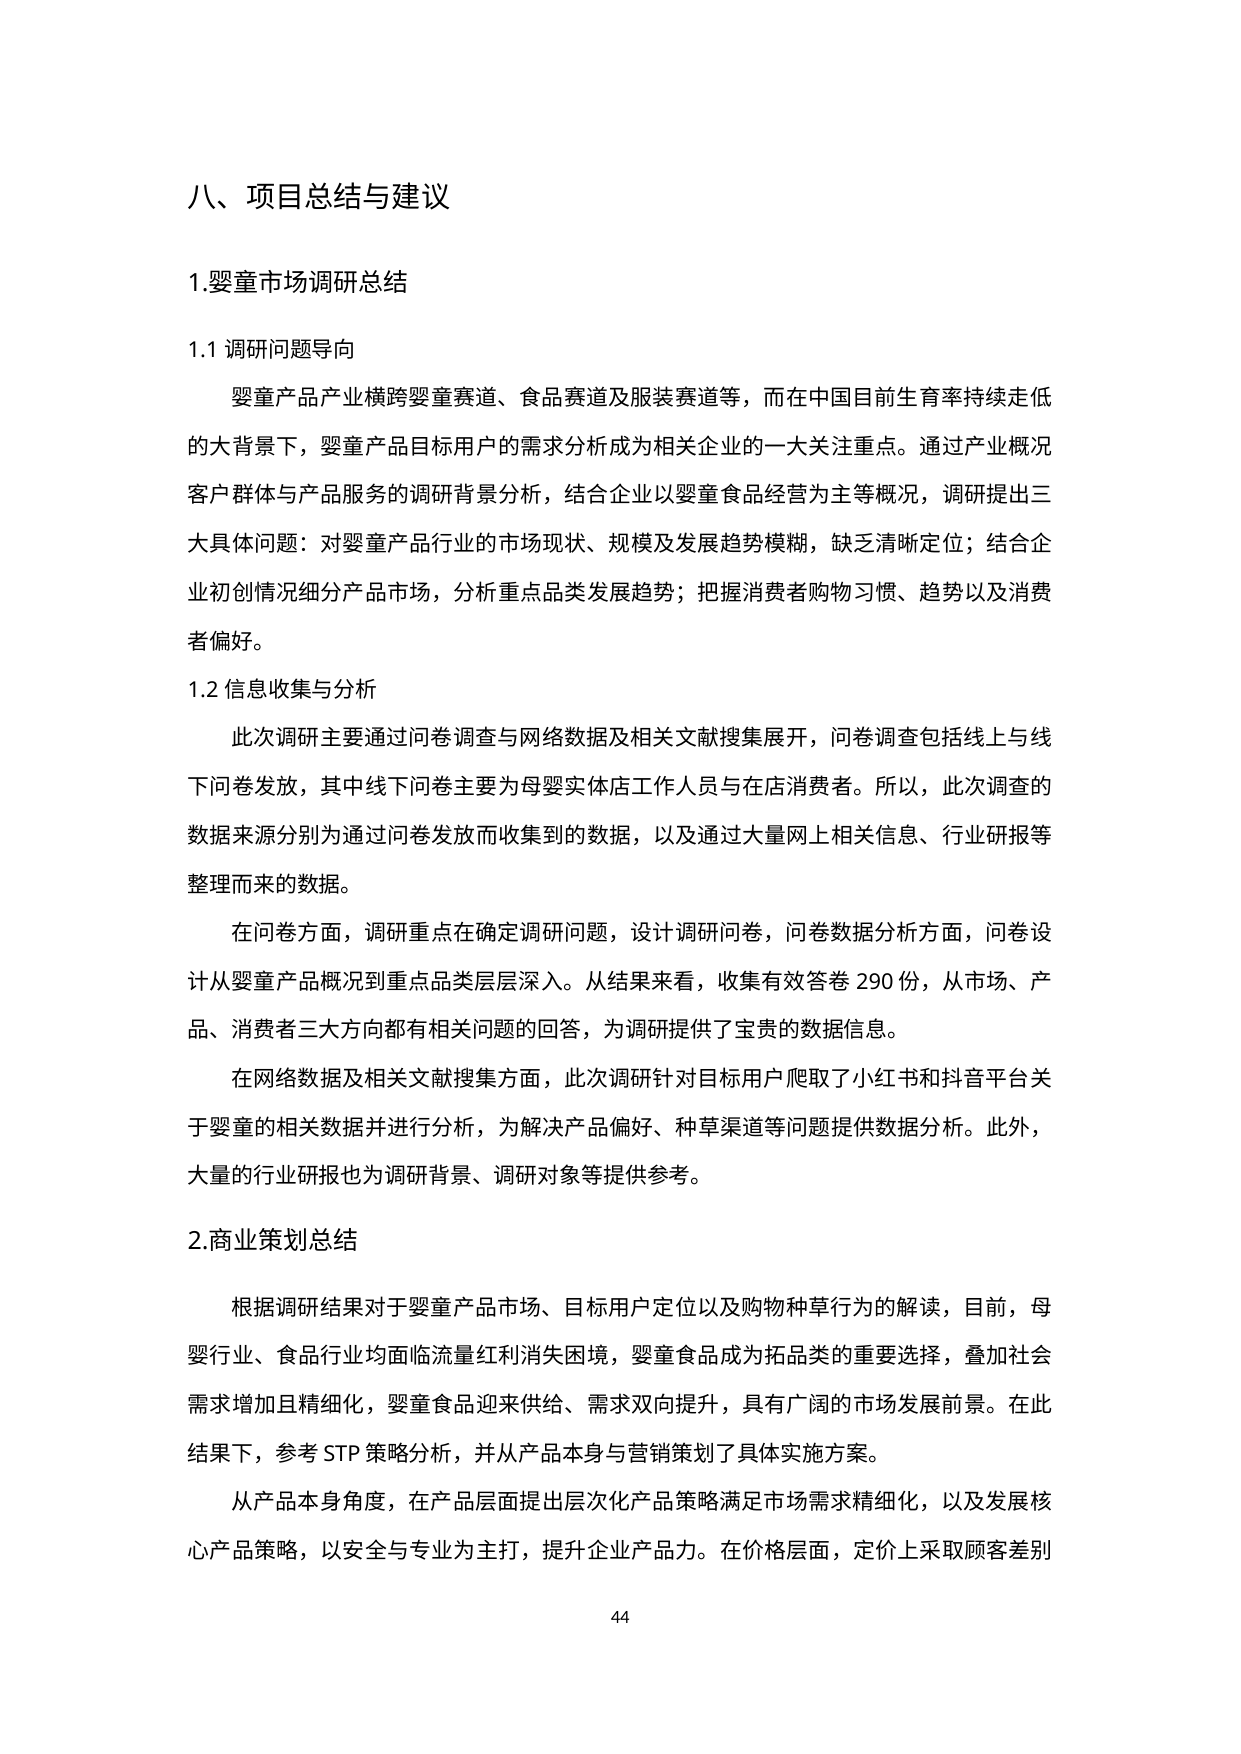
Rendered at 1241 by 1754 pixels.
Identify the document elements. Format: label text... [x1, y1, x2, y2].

text 在网络数据及相关文献搜集方面，此次调研针对目标用户爬取了小红书和抖音平台关于婴童的相关数据并进行分析，为解决产品偏好、种草渠道等问题提供数据分析。此外，大量的行业研报也为调研背景、调研对象等提供参考。 [187, 1060, 1053, 1190]
text 八、项目总结与建议 [187, 162, 1053, 227]
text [187, 1484, 1053, 1565]
text 2.商业策划总结 [187, 1206, 1053, 1271]
text 根据调研结果对于婴童产品市场、目标用户定位以及购物种草行为的解读，目前，母婴行业、食品行业均面临流量红利消失困境，婴童食品成为拓品类的重要选择，叠加社会需求增加且精细化，婴童食品迎来供给、需求双向提升，具有广阔的市场发展前景。在此结果下，参考STP策略分析，并从产品本身与营销策划了具体实施方案。 [187, 1289, 1053, 1468]
text 1.婴童市场调研总结 [187, 248, 1053, 313]
text 在问卷方面，调研重点在确定调研问题，设计调研问卷，问卷数据分析方面，问卷设计从婴童产品概况到重点品类层层深入。从结果来看，收集有效答卷290份，从市场、产品、消费者三大方向都有相关问题的回答，为调研提供了宝贵的数据信息。 [187, 914, 1053, 1044]
text 1.1 调研问题导向 [187, 331, 1053, 364]
text 1.2 信息收集与分析 [187, 672, 1053, 704]
text 婴童产品产业横跨婴童赛道、食品赛道及服装赛道等，而在中国目前生育率持续走低的大背景下，婴童产品目标用户的需求分析成为相关企业的一大关注重点。通过产业概况、客户群体与产品服务的调研背景分析，结合企业以婴童食品经营为主等概况，调研提出三大具体问题：对婴童产品行业的市场现状、规模及发展趋势模糊，缺乏清晰定位；结合企业初创情况细分产品市场，分析重点品类发展趋势；把握消费者购物习惯、趋势以及消费者偏好。 [187, 379, 1053, 656]
text 此次调研主要通过问卷调查与网络数据及相关文献搜集展开，问卷调查包括线上与线下问卷发放，其中线下问卷主要为母婴实体店工作人员与在店消费者。所以，此次调查的数据来源分别为通过问卷发放而收集到的数据，以及通过大量网上相关信息、行业研报等整理而来的数据。 [187, 720, 1053, 899]
